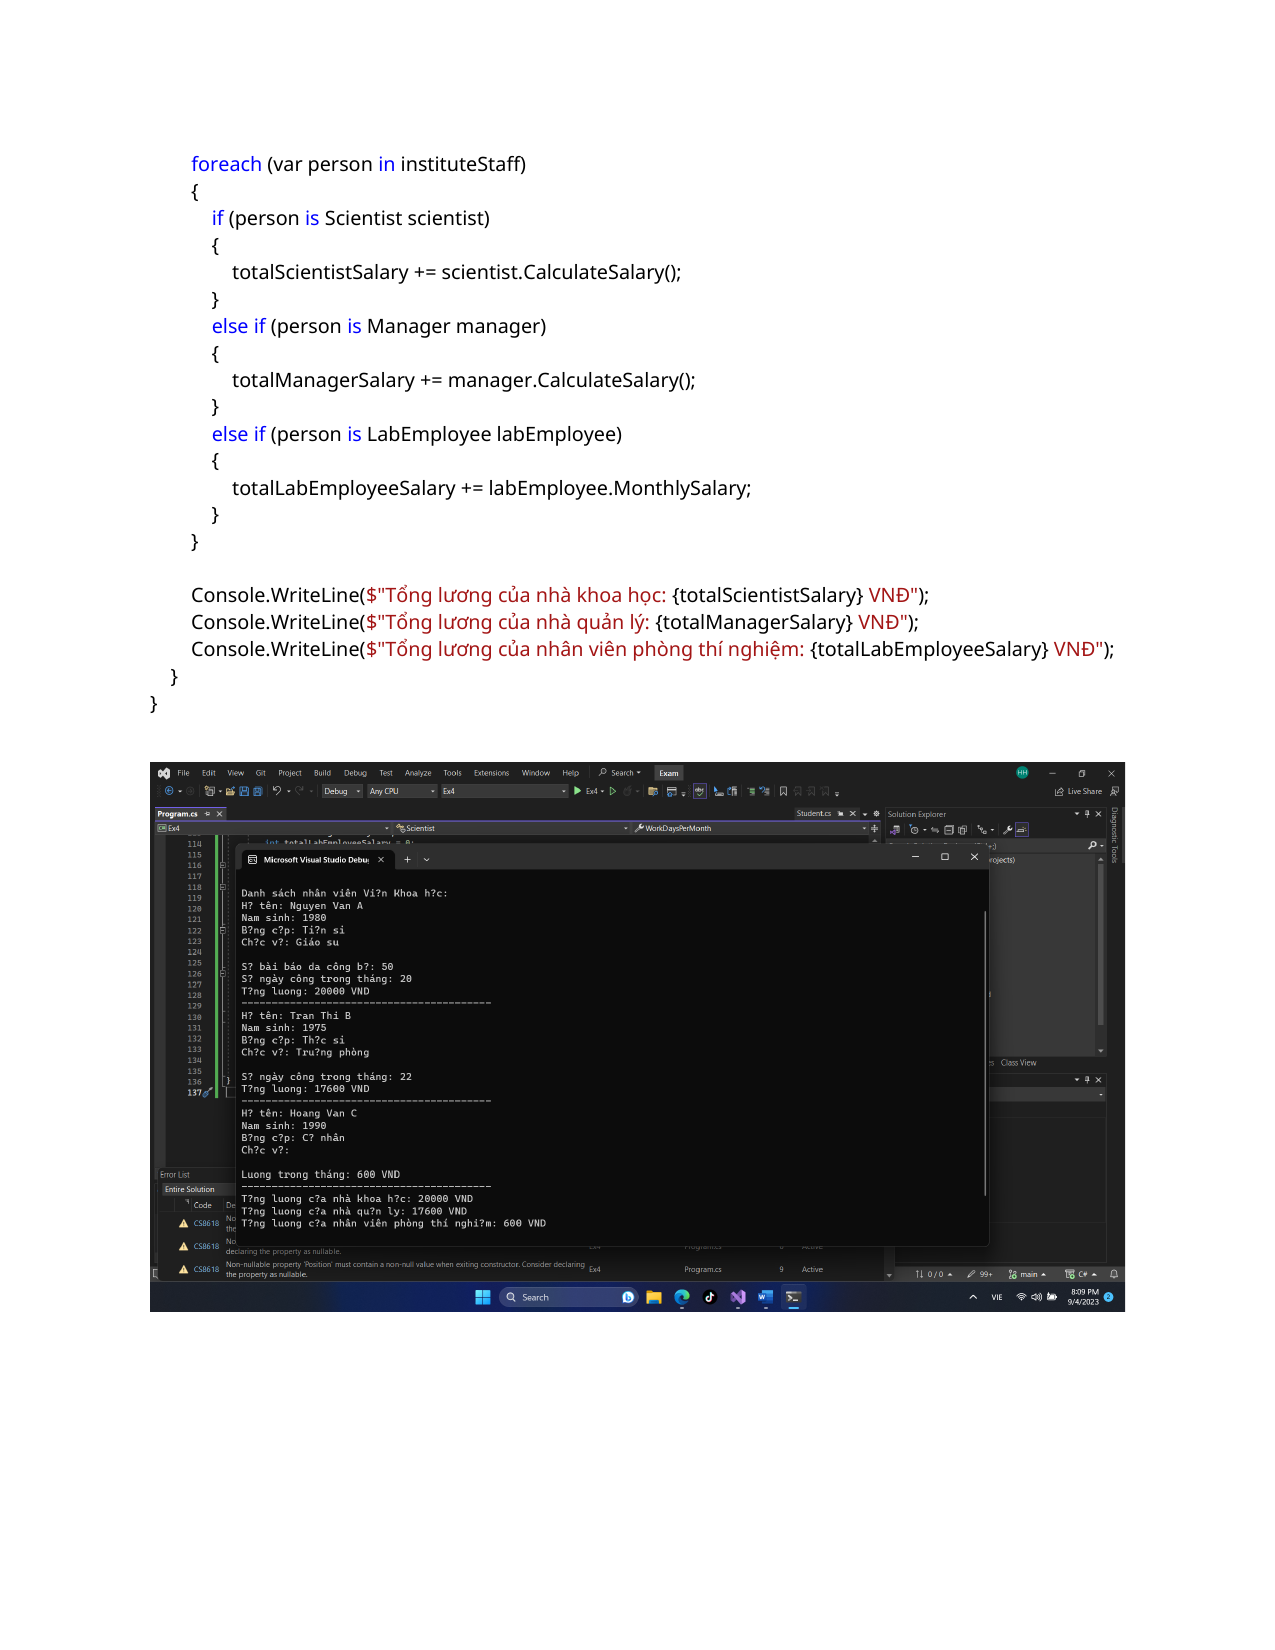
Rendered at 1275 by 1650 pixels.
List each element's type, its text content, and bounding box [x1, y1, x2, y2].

text } [150, 285, 1125, 312]
text totalScientistSalary += scientist.CalculateSalary(); [150, 258, 1125, 285]
text { [150, 231, 1125, 258]
text if (person is Scientist scientist) [150, 204, 1125, 231]
text Console.WriteLine($"Tổng lương của nhà khoa học: {totalScientistSalary} VNĐ"); [150, 582, 1125, 609]
text foreach (var person in instituteStaff) [150, 150, 1125, 177]
text Console.WriteLine($"Tổng lương của nhân viên phòng thí nghiệm: {totalLabEmployeeSalary} VNĐ"); [150, 636, 1125, 663]
text } [150, 689, 1125, 717]
text } [150, 663, 1125, 689]
text { [150, 339, 1125, 366]
text totalLabEmployeeSalary += labEmployee.MonthlySalary; [150, 474, 1125, 501]
picture [150, 762, 1125, 1312]
text { [150, 447, 1125, 474]
text else if (person is LabEmployee labEmployee) [150, 420, 1125, 447]
text { [150, 177, 1125, 204]
text } [150, 528, 1125, 555]
text else if (person is Manager manager) [150, 312, 1125, 339]
text Console.WriteLine($"Tổng lương của nhà quản lý: {totalManagerSalary} VNĐ"); [150, 609, 1125, 636]
text } [150, 393, 1125, 420]
text } [150, 501, 1125, 528]
text totalManagerSalary += manager.CalculateSalary(); [150, 366, 1125, 393]
